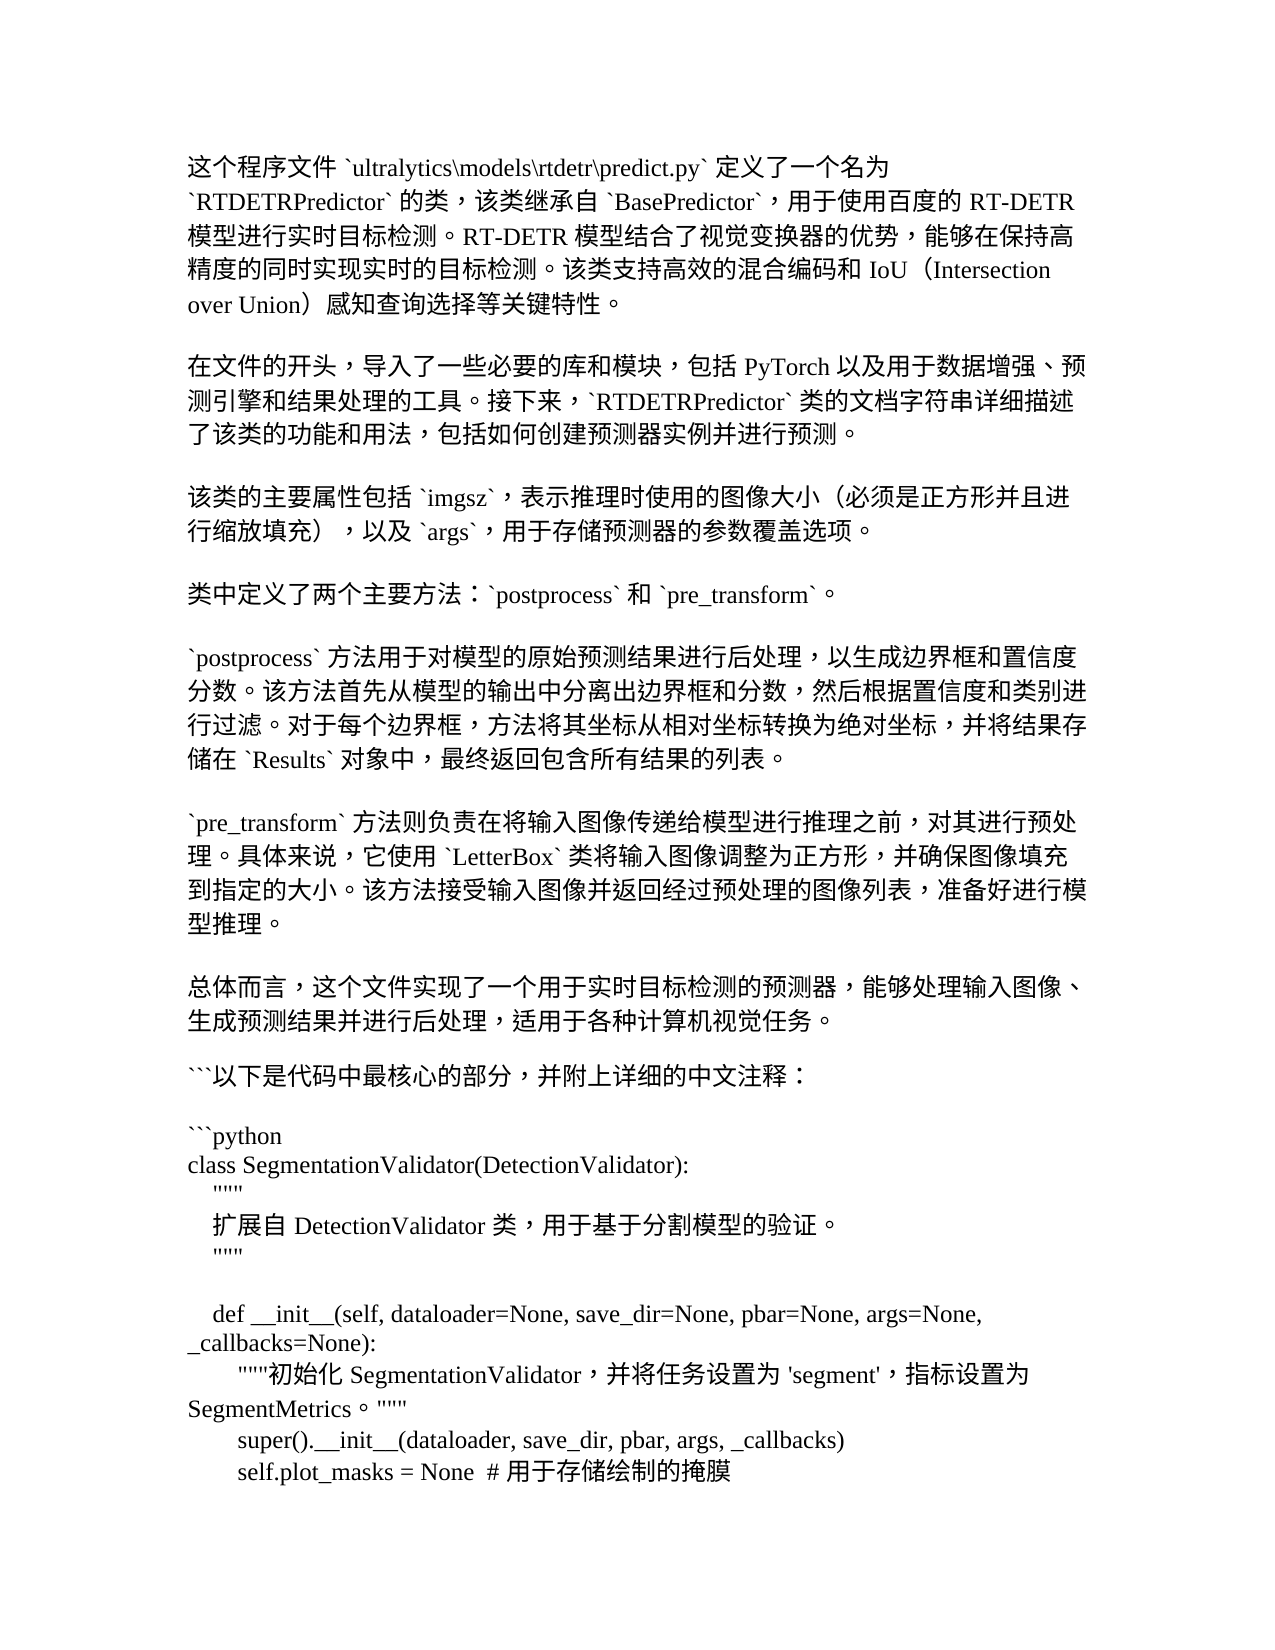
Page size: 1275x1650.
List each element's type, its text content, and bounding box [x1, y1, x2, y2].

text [187, 1059, 1087, 1488]
text 这个程序文件 `ultralytics\models\rtdetr\predict.py` 定义了一个名为 `RTDETRPredictor` 的类，该类继承自 `BasePredictor`，用于使用百度的 RT-DETR 模型进行实时目标检测。RT-DETR 模型结合了视觉变换器的优势，能够在保持高精度的同时实现实时的目标检测。该类支持高效的混合编码和 IoU（Intersection over Union）感知查询选择等关键特性。 在文件的开头，导入了一些必要的库和模块，包括 PyTorch 以及用于数据增强、预测引擎和结果处理的工具。接下来，`RTDETRPredictor` 类的文档字符串详细描述了该类的功能和用法，包括如何创建预测器实例并进行预测。 该类的主要属性包括 `imgsz`，表示推理时使用的图像大小（必须是正方形并且进行缩放填充），以及 `args`，用于存储预测器的参数覆盖选项。 类中定义了两个主要方法：`postprocess` 和 `pre_transform`。 `postprocess` 方法用于对模型的原始预测结果进行后处理，以生成边界框和置信度分数。该方法首先从模型的输出中分离出边界框和分数，然后根据置信度和类别进行过滤。对于每个边界框，方法将其坐标从相对坐标转换为绝对坐标，并将结果存储在 `Results` 对象中，最终返回包含所有结果的列表。 `pre_transform` 方法则负责在将输入图像传递给模型进行推理之前，对其进行预处理。具体来说，它使用 `LetterBox` 类将输入图像调整为正方形，并确保图像填充到指定的大小。该方法接受输入图像并返回经过预处理的图像列表，准备好进行模型推理。 总体而言，这个文件实现了一个用于实时目标检测的预测器，能够处理输入图像、生成预测结果并进行后处理，适用于各种计算机视觉任务。 [187, 150, 1087, 1038]
